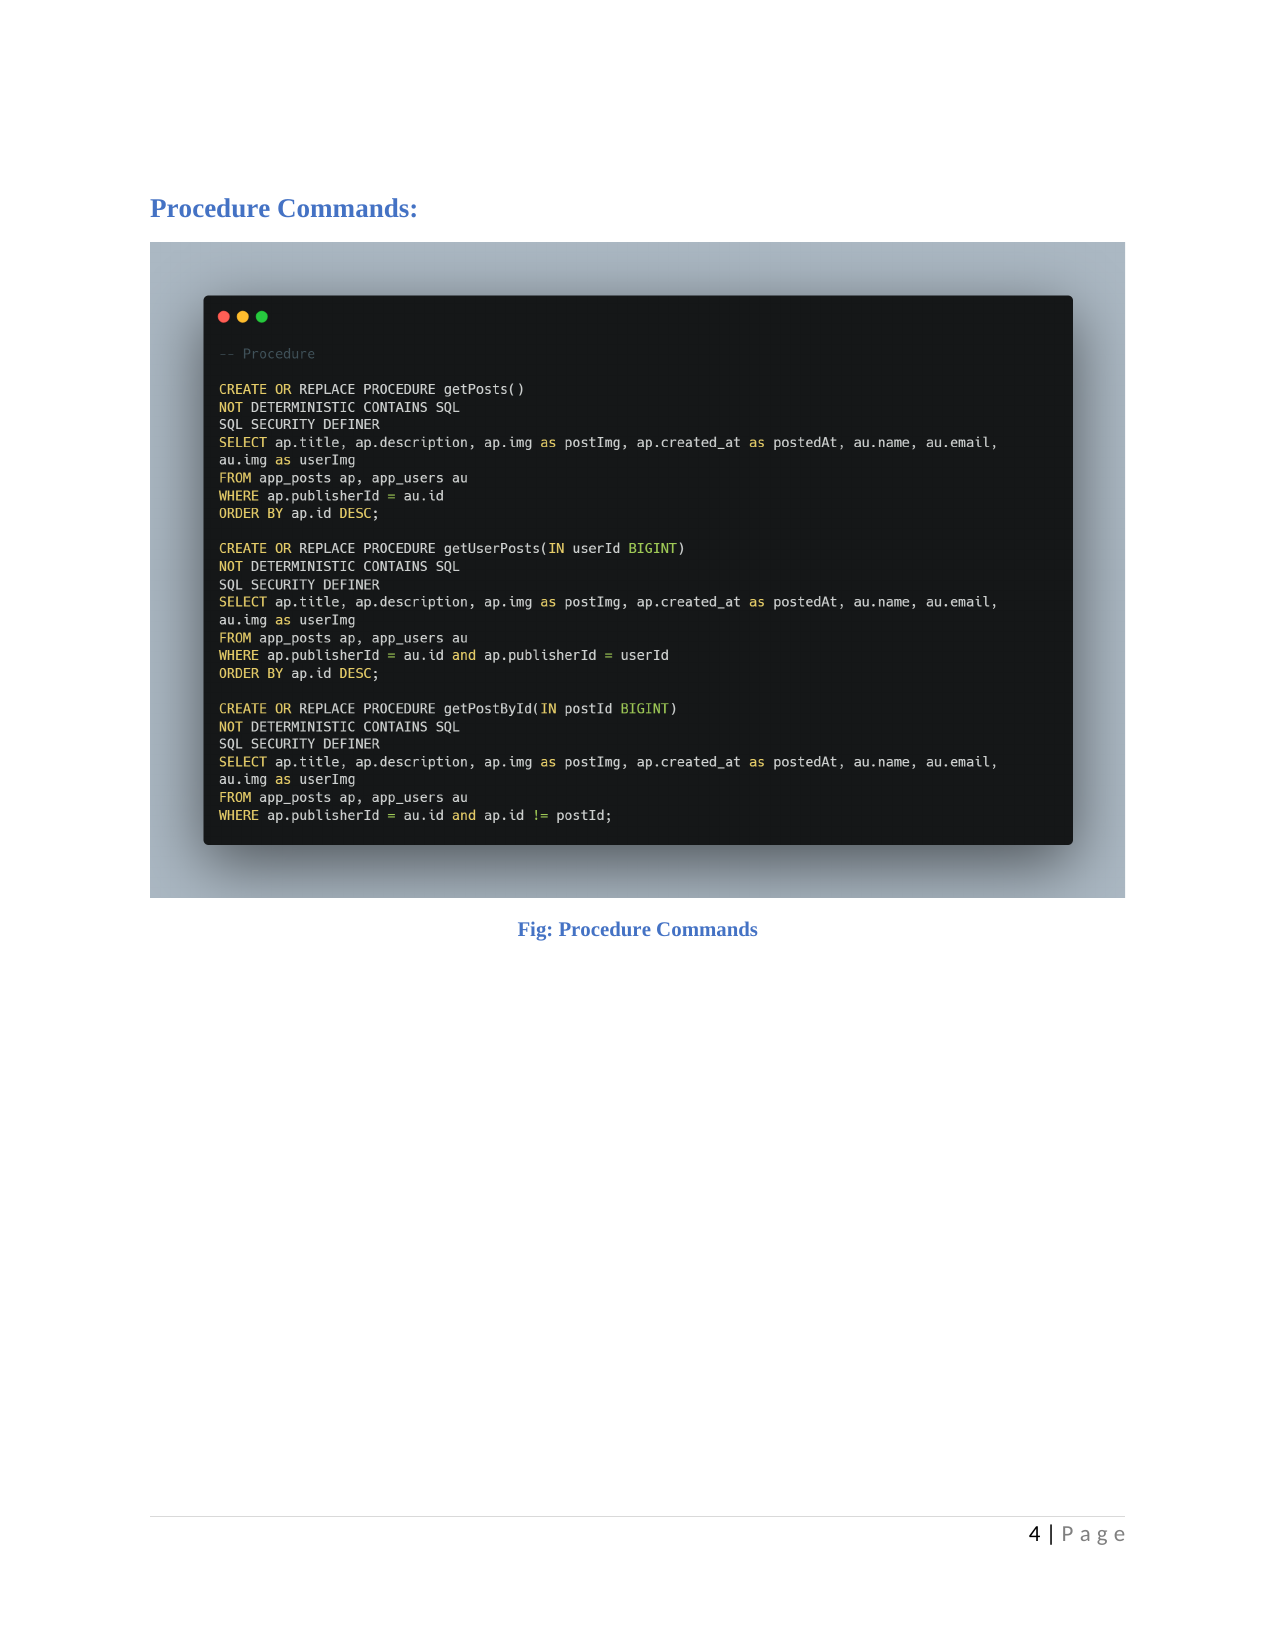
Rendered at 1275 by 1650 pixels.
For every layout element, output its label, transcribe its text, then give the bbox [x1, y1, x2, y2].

picture [150, 242, 1125, 898]
text Procedure Commands: [150, 193, 1125, 224]
text Fig: Procedure Commands [150, 917, 1125, 941]
